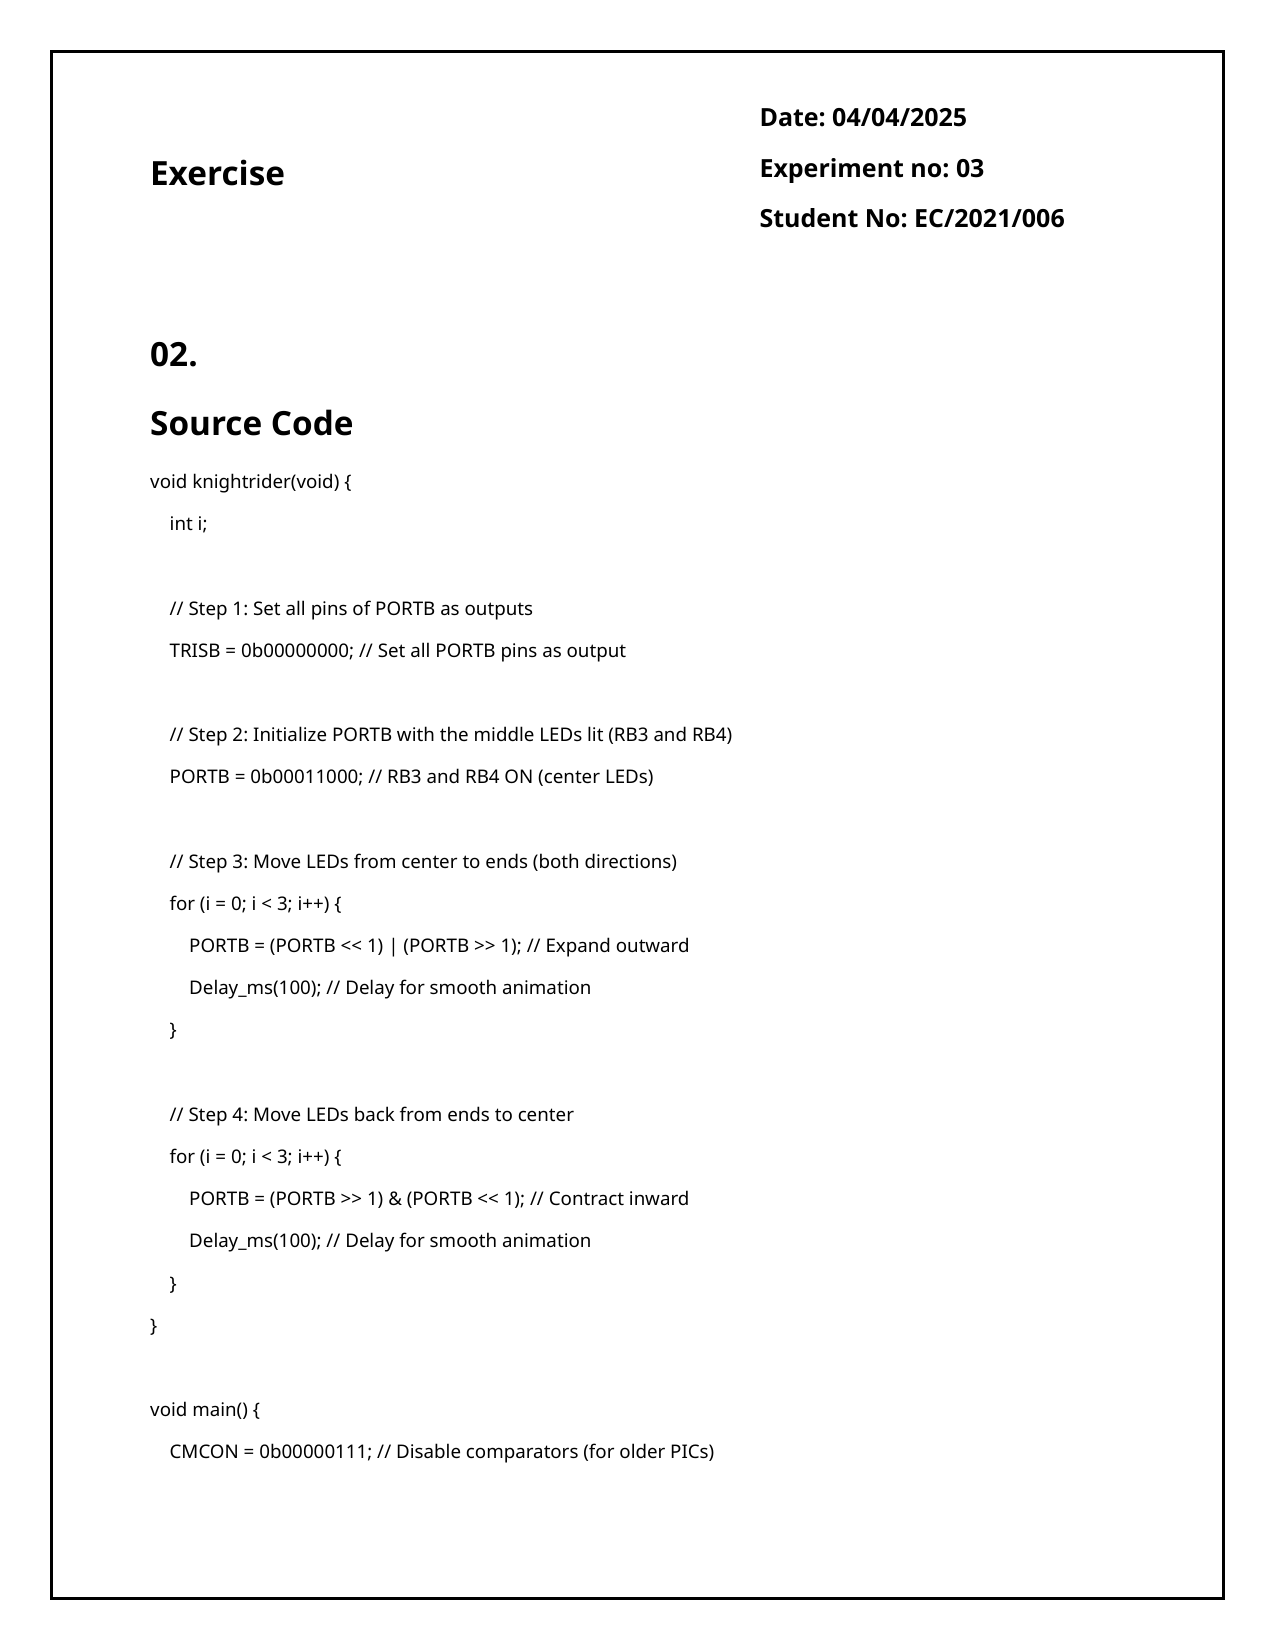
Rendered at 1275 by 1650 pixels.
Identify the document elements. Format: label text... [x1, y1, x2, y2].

text } [150, 1312, 1125, 1337]
text PORTB = 0b00011000; // RB3 and RB4 ON (center LEDs) [150, 763, 1125, 789]
text } [150, 1270, 1125, 1295]
text PORTB = (PORTB >> 1) & (PORTB << 1); // Contract inward [150, 1185, 1125, 1211]
text for (i = 0; i < 3; i++) { [150, 890, 1125, 916]
text // Step 4: Move LEDs back from ends to center [150, 1101, 1125, 1127]
text Delay_ms(100); // Delay for smooth animation [150, 1228, 1125, 1253]
text } [150, 1017, 1125, 1042]
text // Step 2: Initialize PORTB with the middle LEDs lit (RB3 and RB4) [150, 721, 1125, 747]
text // Step 1: Set all pins of PORTB as outputs [150, 595, 1125, 620]
text // Step 3: Move LEDs from center to ends (both directions) [150, 848, 1125, 873]
text for (i = 0; i < 3; i++) { [150, 1143, 1125, 1169]
text TRISB = 0b00000000; // Set all PORTB pins as output [150, 637, 1125, 662]
text PORTB = (PORTB << 1) | (PORTB >> 1); // Expand outward [150, 932, 1125, 958]
text 02. [150, 331, 1125, 376]
text void main() { [150, 1396, 1125, 1422]
text Delay_ms(100); // Delay for smooth animation [150, 974, 1125, 1000]
text CMCON = 0b00000111; // Disable comparators (for older PICs) [150, 1438, 1125, 1464]
text void knightrider(void) { [150, 468, 1125, 494]
text Source Code [150, 399, 1125, 445]
text int i; [150, 510, 1125, 536]
text Exercise [150, 150, 1125, 195]
